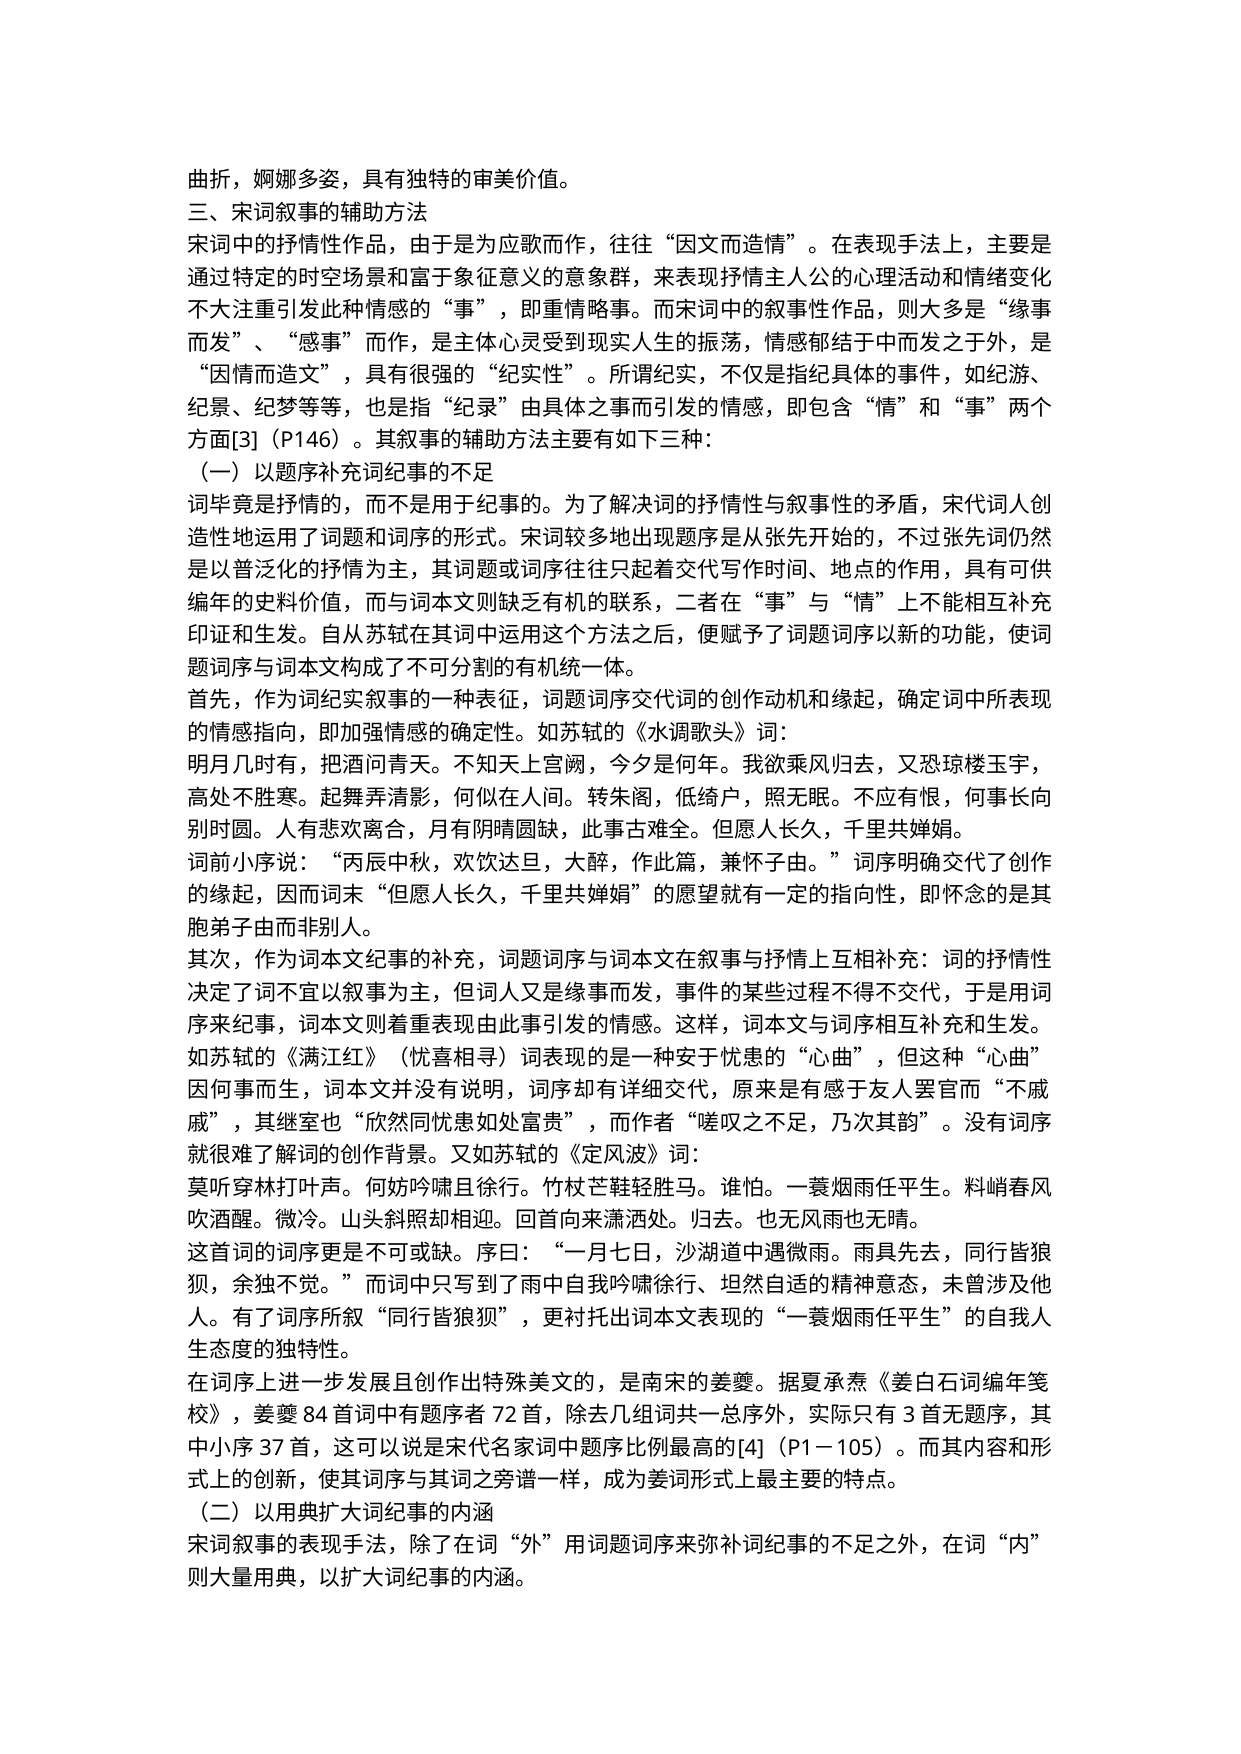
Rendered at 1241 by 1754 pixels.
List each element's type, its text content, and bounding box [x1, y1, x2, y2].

text （二）以用典扩大词纪事的内涵 [187, 1494, 1053, 1527]
text 词前小序说：“丙辰中秋，欢饮达旦，大醉，作此篇，兼怀子由。”词序明确交代了创作的缘起，因而词末“但愿人长久，千里共婵娟”的愿望就有一定的指向性，即怀念的是其胞弟子由而非别人。 [187, 844, 1053, 942]
text 莫听穿林打叶声。何妨吟啸且徐行。竹杖芒鞋轻胜马。谁怕。一蓑烟雨任平生。料峭春风吹酒醒。微冷。山头斜照却相迎。回首向来潇洒处。归去。也无风雨也无晴。 [187, 1169, 1053, 1234]
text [187, 162, 1053, 194]
text 在词序上进一步发展且创作出特殊美文的，是南宋的姜夔。据夏承焘《姜白石词编年笺校》，姜夔84首词中有题序者72首，除去几组词共一总序外，实际只有3首无题序，其中小序37首，这可以说是宋代名家词中题序比例最高的[4]（P1－105）。而其内容和形式上的创新，使其词序与其词之旁谱一样，成为姜词形式上最主要的特点。 [187, 1364, 1053, 1494]
text 词毕竟是抒情的，而不是用于纪事的。为了解决词的抒情性与叙事性的矛盾，宋代词人创造性地运用了词题和词序的形式。宋词较多地出现题序是从张先开始的，不过张先词仍然是以普泛化的抒情为主，其词题或词序往往只起着交代写作时间、地点的作用，具有可供编年的史料价值，而与词本文则缺乏有机的联系，二者在“事”与“情”上不能相互补充、印证和生发。自从苏轼在其词中运用这个方法之后，便赋予了词题词序以新的功能，使词题词序与词本文构成了不可分割的有机统一体。 [187, 487, 1053, 682]
text 其次，作为词本文纪事的补充，词题词序与词本文在叙事与抒情上互相补充：词的抒情性决定了词不宜以叙事为主，但词人又是缘事而发，事件的某些过程不得不交代，于是用词序来纪事，词本文则着重表现由此事引发的情感。这样，词本文与词序相互补充和生发。如苏轼的《满江红》（忧喜相寻）词表现的是一种安于忧患的“心曲”，但这种“心曲”因何事而生，词本文并没有说明，词序却有详细交代，原来是有感于友人罢官而“不戚戚”，其继室也“欣然同忧患如处富贵”，而作者“嗟叹之不足，乃次其韵”。没有词序，就很难了解词的创作背景。又如苏轼的《定风波》词： [187, 942, 1053, 1169]
text 三、宋词叙事的辅助方法 [187, 194, 1053, 227]
text 宋词叙事的表现手法，除了在词“外”用词题词序来弥补词纪事的不足之外，在词“内”则大量用典，以扩大词纪事的内涵。 [187, 1527, 1053, 1592]
text 明月几时有，把酒问青天。不知天上宫阙，今夕是何年。我欲乘风归去，又恐琼楼玉宇，高处不胜寒。起舞弄清影，何似在人间。转朱阁，低绮户，照无眠。不应有恨，何事长向别时圆。人有悲欢离合，月有阴晴圆缺，此事古难全。但愿人长久，千里共婵娟。 [187, 747, 1053, 844]
text 首先，作为词纪实叙事的一种表征，词题词序交代词的创作动机和缘起，确定词中所表现的情感指向，即加强情感的确定性。如苏轼的《水调歌头》词： [187, 682, 1053, 747]
text （一）以题序补充词纪事的不足 [187, 454, 1053, 487]
text 宋词中的抒情性作品，由于是为应歌而作，往往“因文而造情”。在表现手法上，主要是通过特定的时空场景和富于象征意义的意象群，来表现抒情主人公的心理活动和情绪变化，不大注重引发此种情感的“事”，即重情略事。而宋词中的叙事性作品，则大多是“缘事而发”、“感事”而作，是主体心灵受到现实人生的振荡，情感郁结于中而发之于外，是“因情而造文”，具有很强的“纪实性”。所谓纪实，不仅是指纪具体的事件，如纪游、纪景、纪梦等等，也是指“纪录”由具体之事而引发的情感，即包含“情”和“事”两个方面[3]（P146）。其叙事的辅助方法主要有如下三种： [187, 227, 1053, 454]
text 这首词的词序更是不可或缺。序曰：“一月七日，沙湖道中遇微雨。雨具先去，同行皆狼狈，余独不觉。”而词中只写到了雨中自我吟啸徐行、坦然自适的精神意态，未曾涉及他人。有了词序所叙“同行皆狼狈”，更衬托出词本文表现的“一蓑烟雨任平生”的自我人生态度的独特性。 [187, 1234, 1053, 1364]
